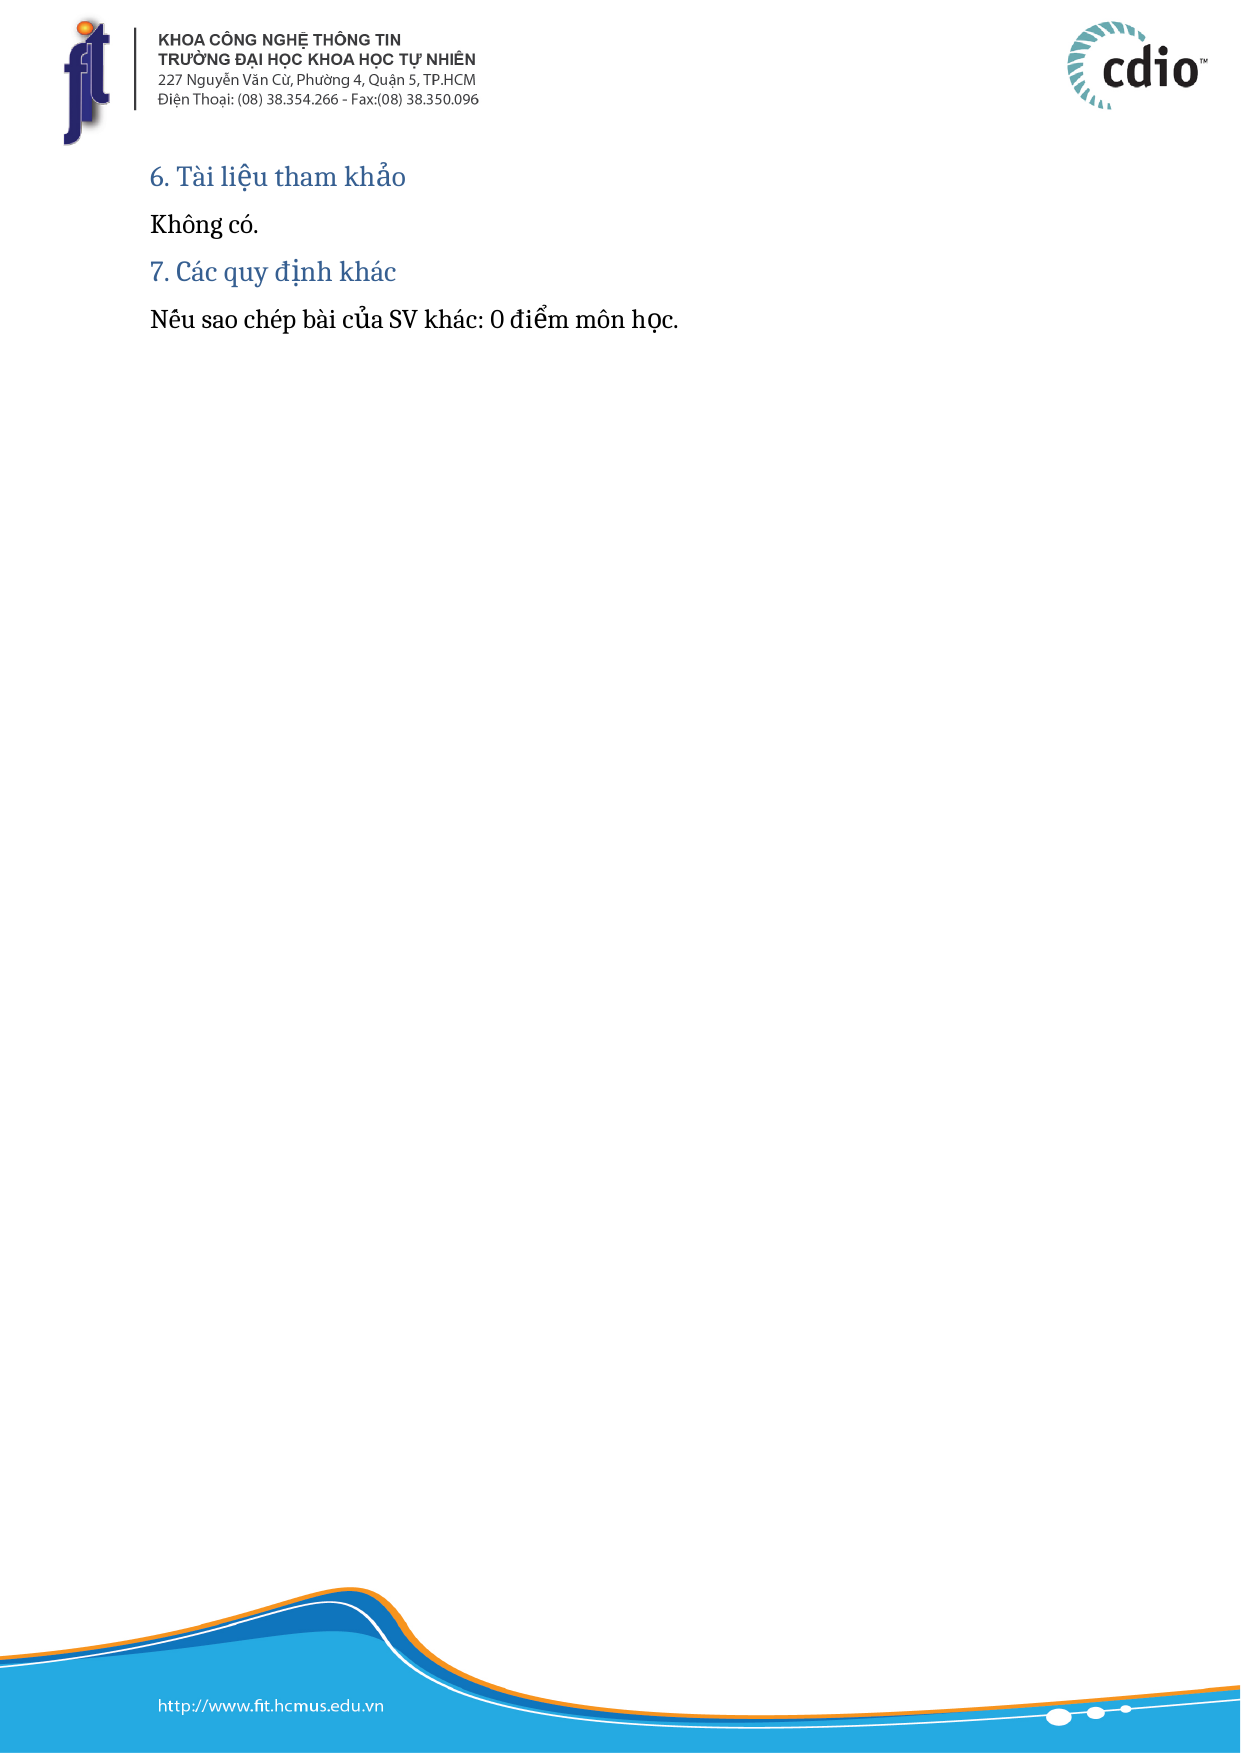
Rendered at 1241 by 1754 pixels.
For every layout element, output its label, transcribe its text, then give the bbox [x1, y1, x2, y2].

subtitle Các quy định khác [150, 256, 1090, 289]
picture [0, 1584, 1241, 1753]
text Nếu sao chép bài của SV khác: 0 điểm môn học. [150, 304, 1090, 336]
picture [40, 10, 1220, 169]
subtitle Tài liệu tham khảo [150, 160, 1090, 194]
text Không có. [150, 209, 1090, 241]
